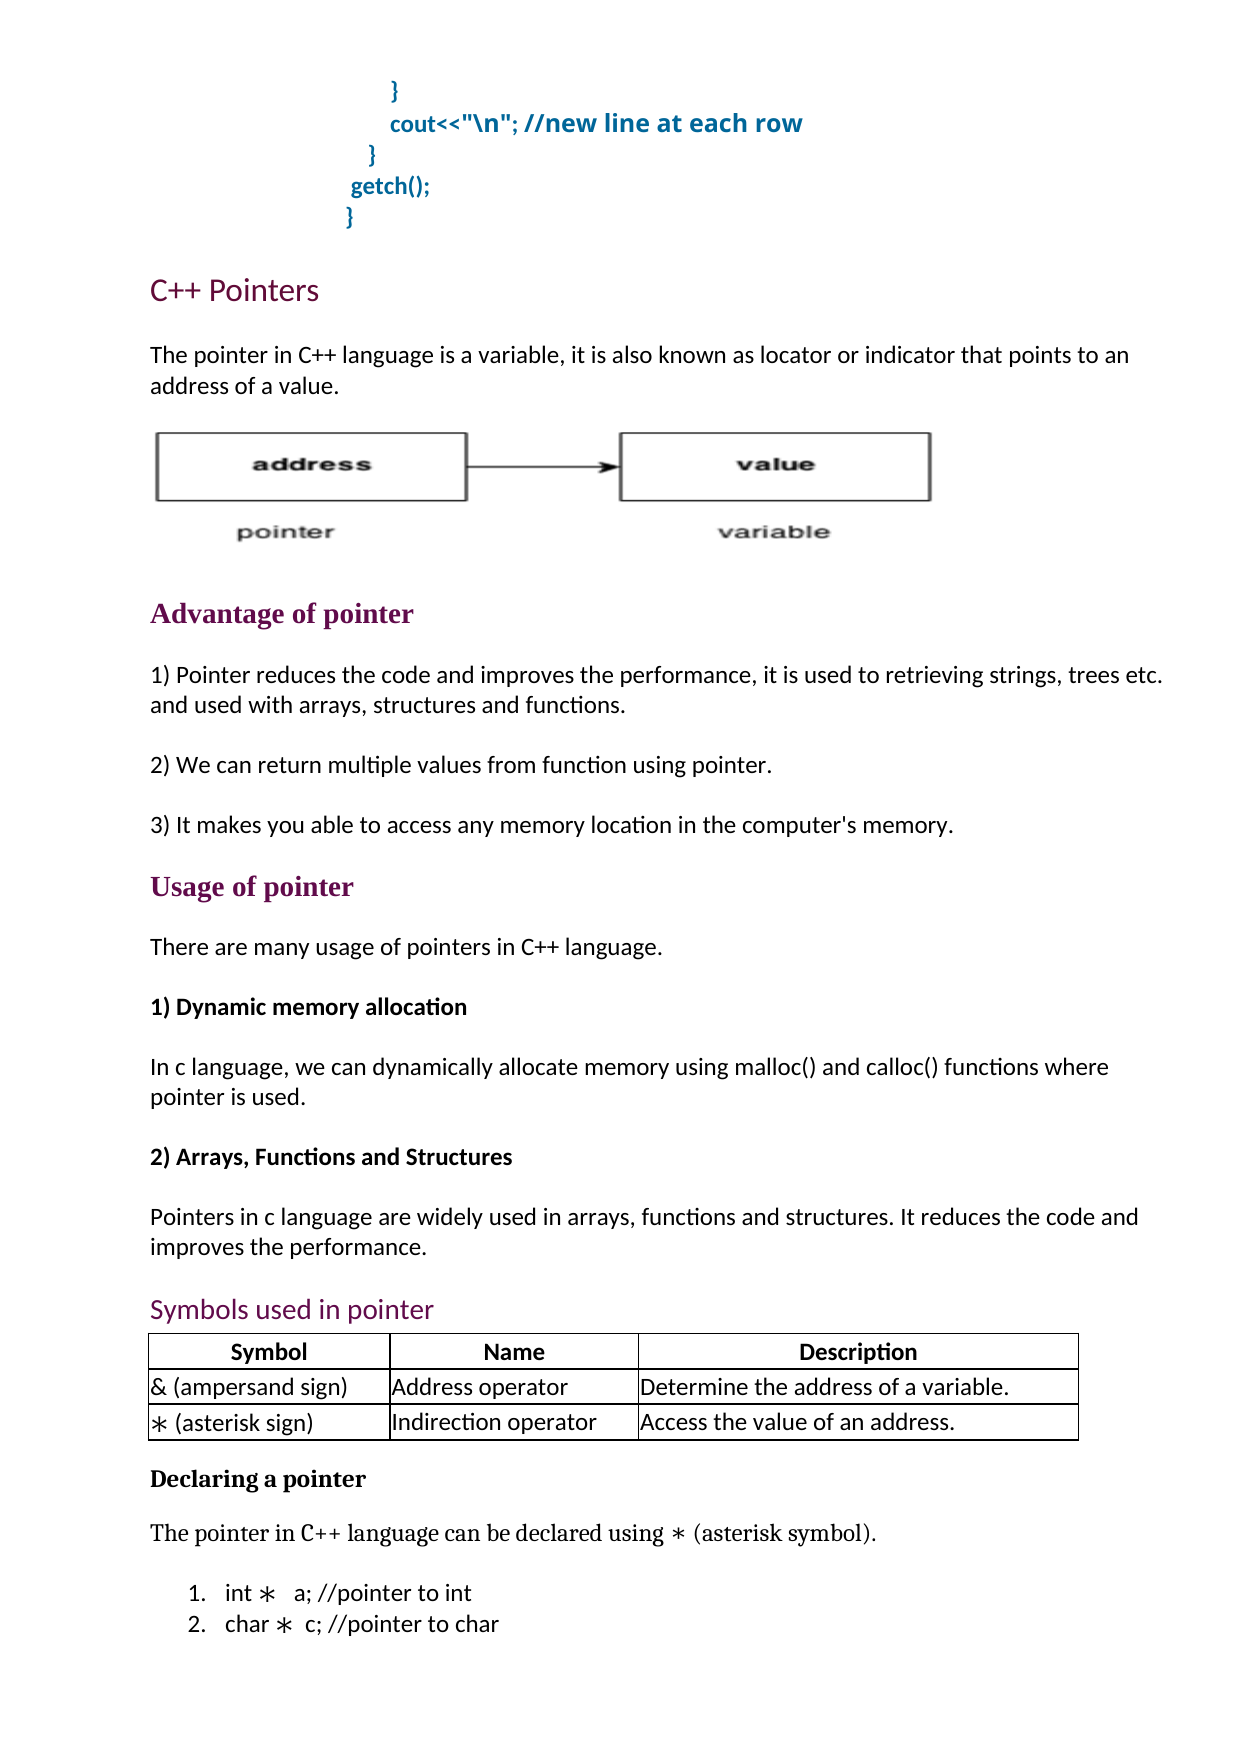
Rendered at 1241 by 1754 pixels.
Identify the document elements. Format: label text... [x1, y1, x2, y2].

list int ∗ a; //pointer to int [187, 1577, 1165, 1608]
table_cell ∗ (asterisk sign) [149, 1405, 389, 1439]
subtitle Symbols used in pointer [150, 1291, 1165, 1326]
text 3) It makes you able to access any memory location in the computer's memory. [150, 809, 1165, 839]
text 1) Dynamic memory allocation [150, 991, 1165, 1022]
text Advantage of pointer [150, 596, 1165, 630]
list char ∗ c; //pointer to char [187, 1608, 1165, 1639]
table_cell Access the value of an address. [639, 1405, 1078, 1439]
table_cell & (ampersand sign) [149, 1370, 389, 1403]
text 1) Pointer reduces the code and improves the performance, it is used to retrieving strings, trees etc. and used with arrays, structures and functions. [150, 659, 1165, 720]
table_cell Determine the address of a variable. [639, 1370, 1078, 1403]
text In c language, we can dynamically allocate memory using malloc() and calloc() functions where pointer is used. [150, 1051, 1165, 1112]
text There are many usage of pointers in C++ language. [150, 931, 1165, 962]
text } [345, 201, 1165, 231]
table_cell Indirection operator [391, 1405, 638, 1439]
text } [345, 139, 1165, 170]
text cout<<"\n"; //new line at each row [345, 106, 1165, 139]
text 2) We can return multiple values from function using pointer. [150, 749, 1165, 780]
table_header Description [639, 1334, 1078, 1368]
text getch(); [345, 170, 1165, 201]
text C++ Pointers [150, 269, 1165, 310]
text 2) Arrays, Functions and Structures [150, 1141, 1165, 1171]
subtitle Declaring a pointer [150, 1465, 1165, 1494]
table_header Symbol [149, 1334, 389, 1368]
text Pointers in c language are widely used in arrays, functions and structures. It reduces the code and improves the performance. [150, 1201, 1165, 1262]
subtitle The pointer in C++ language can be declared using ∗ (asterisk symbol). [150, 1519, 1165, 1548]
table_cell Address operator [391, 1370, 638, 1403]
table_header Name [391, 1334, 638, 1368]
text } [345, 75, 1165, 106]
text Usage of pointer [150, 869, 1165, 902]
text The pointer in C++ language is a variable, it is also known as locator or indicator that points to an address of a value. [150, 339, 1165, 400]
